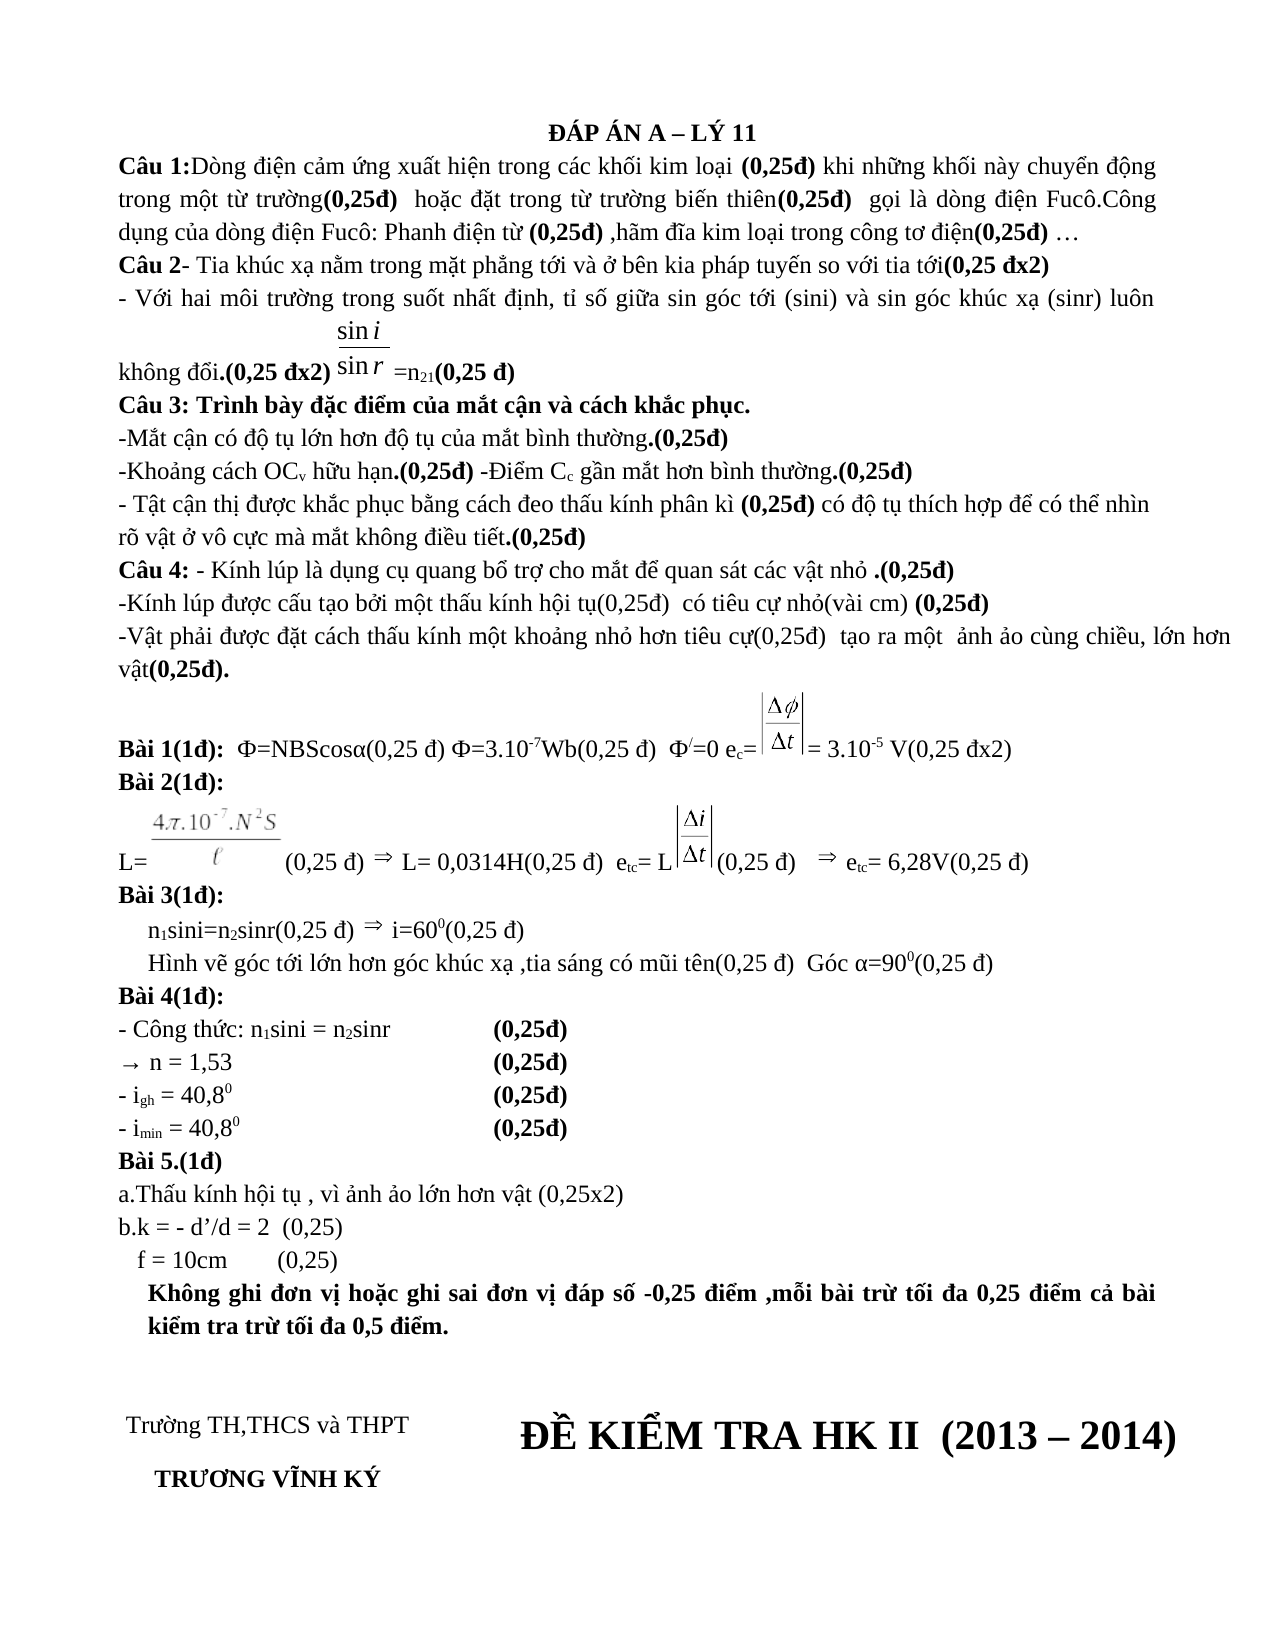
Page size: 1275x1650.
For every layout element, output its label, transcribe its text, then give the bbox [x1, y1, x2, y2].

text a.Thấu kính hội tụ , vì ảnh ảo lớn hơn vật (0,25x2) [118, 1179, 1157, 1208]
text Bài 3(1đ): [118, 880, 1157, 909]
text L=(0,25 đ) L= 0,0314H(0,25 đ) etc= L(0,25 đ) etc= 6,28V(0,25 đ) [118, 800, 1157, 876]
text - Với hai môi trường trong suốt nhất định, tỉ số giữa sin góc tới (sini) và sin góc khúc xạ (sinr) luôn không đổi.(0,25 đx2) =n21(0,25 đ) [118, 283, 1157, 386]
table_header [107, 1410, 428, 1532]
text Bài 1(1đ): Ф=NBScosα(0,25 đ) Ф=3.10-7Wb(0,25 đ) Ф/=0 ec== 3.10-5 V(0,25 đx2) [118, 687, 1157, 763]
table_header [428, 1410, 1222, 1532]
text Câu 4: - Kính lúp là dụng cụ quang bổ trợ cho mắt để quan sát các vật nhỏ .(0,25đ) [118, 555, 1157, 584]
text ĐÁP ÁN A – LÝ 11 [148, 118, 1157, 147]
text Câu 3: Trình bày đặc điểm của mắt cận và cách khắc phục. [118, 390, 1157, 419]
text Câu 1:Dòng điện cảm ứng xuất hiện trong các khối kim loại (0,25đ) khi những khối này chuyển động trong một từ trường(0,25đ) hoặc đặt trong từ trường biến thiên(0,25đ) gọi là dòng điện Fucô.Công dụng của dòng điện Fucô: Phanh điện từ (0,25đ) ,hãm đĩa kim loại trong công tơ điện(0,25đ) … [118, 151, 1157, 246]
text Câu 2- Tia khúc xạ nằm trong mặt phẳng tới và ở bên kia pháp tuyến so với tia tới(0,25 đx2) [118, 250, 1157, 279]
text Không ghi đơn vị hoặc ghi sai đơn vị đáp số -0,25 điểm ,mỗi bài trừ tối đa 0,25 điểm cả bài kiểm tra trừ tối đa 0,5 điểm. [148, 1278, 1157, 1340]
text → n = 1,53 (0,25đ) [118, 1047, 1157, 1076]
text b.k = - d’/d = 2 (0,25) [118, 1212, 1157, 1241]
text - imin = 40,80 (0,25đ) [118, 1113, 1157, 1142]
text n1sini=n2sinr(0,25 đ) i=600(0,25 đ) [148, 913, 1157, 944]
text -Vật phải được đặt cách thấu kính một khoảng nhỏ hơn tiêu cự(0,25đ) tạo ra một ảnh ảo cùng chiều, lớn hơn vật(0,25đ). [118, 621, 1232, 683]
text -Kính lúp được cấu tạo bởi một thấu kính hội tụ(0,25đ) có tiêu cự nhỏ(vài cm) (0,25đ) [118, 588, 1157, 617]
text - igh = 40,80 (0,25đ) [118, 1080, 1157, 1109]
text - Công thức: n1sini = n2sinr (0,25đ) [118, 1014, 1157, 1043]
text Bài 5.(1đ) [118, 1146, 1157, 1175]
text Bài 4(1đ): [118, 981, 1157, 1010]
text - Tật cận thị được khắc phục bằng cách đeo thấu kính phân kì (0,25đ) có độ tụ thích hợp để có thể nhìn rõ vật ở vô cực mà mắt không điều tiết.(0,25đ) [118, 489, 1157, 551]
text f = 10cm (0,25) [118, 1245, 1157, 1274]
text Hình vẽ góc tới lớn hơn góc khúc xạ ,tia sáng có mũi tên(0,25 đ) Góc α=900(0,25 đ) [148, 948, 1157, 977]
text -Mắt cận có độ tụ lớn hơn độ tụ của mắt bình thường.(0,25đ) [118, 423, 1157, 452]
text Bài 2(1đ): [118, 767, 1157, 796]
text -Khoảng cách OCv hữu hạn.(0,25đ) -Điểm Cc gần mắt hơn bình thường.(0,25đ) [118, 456, 1157, 485]
